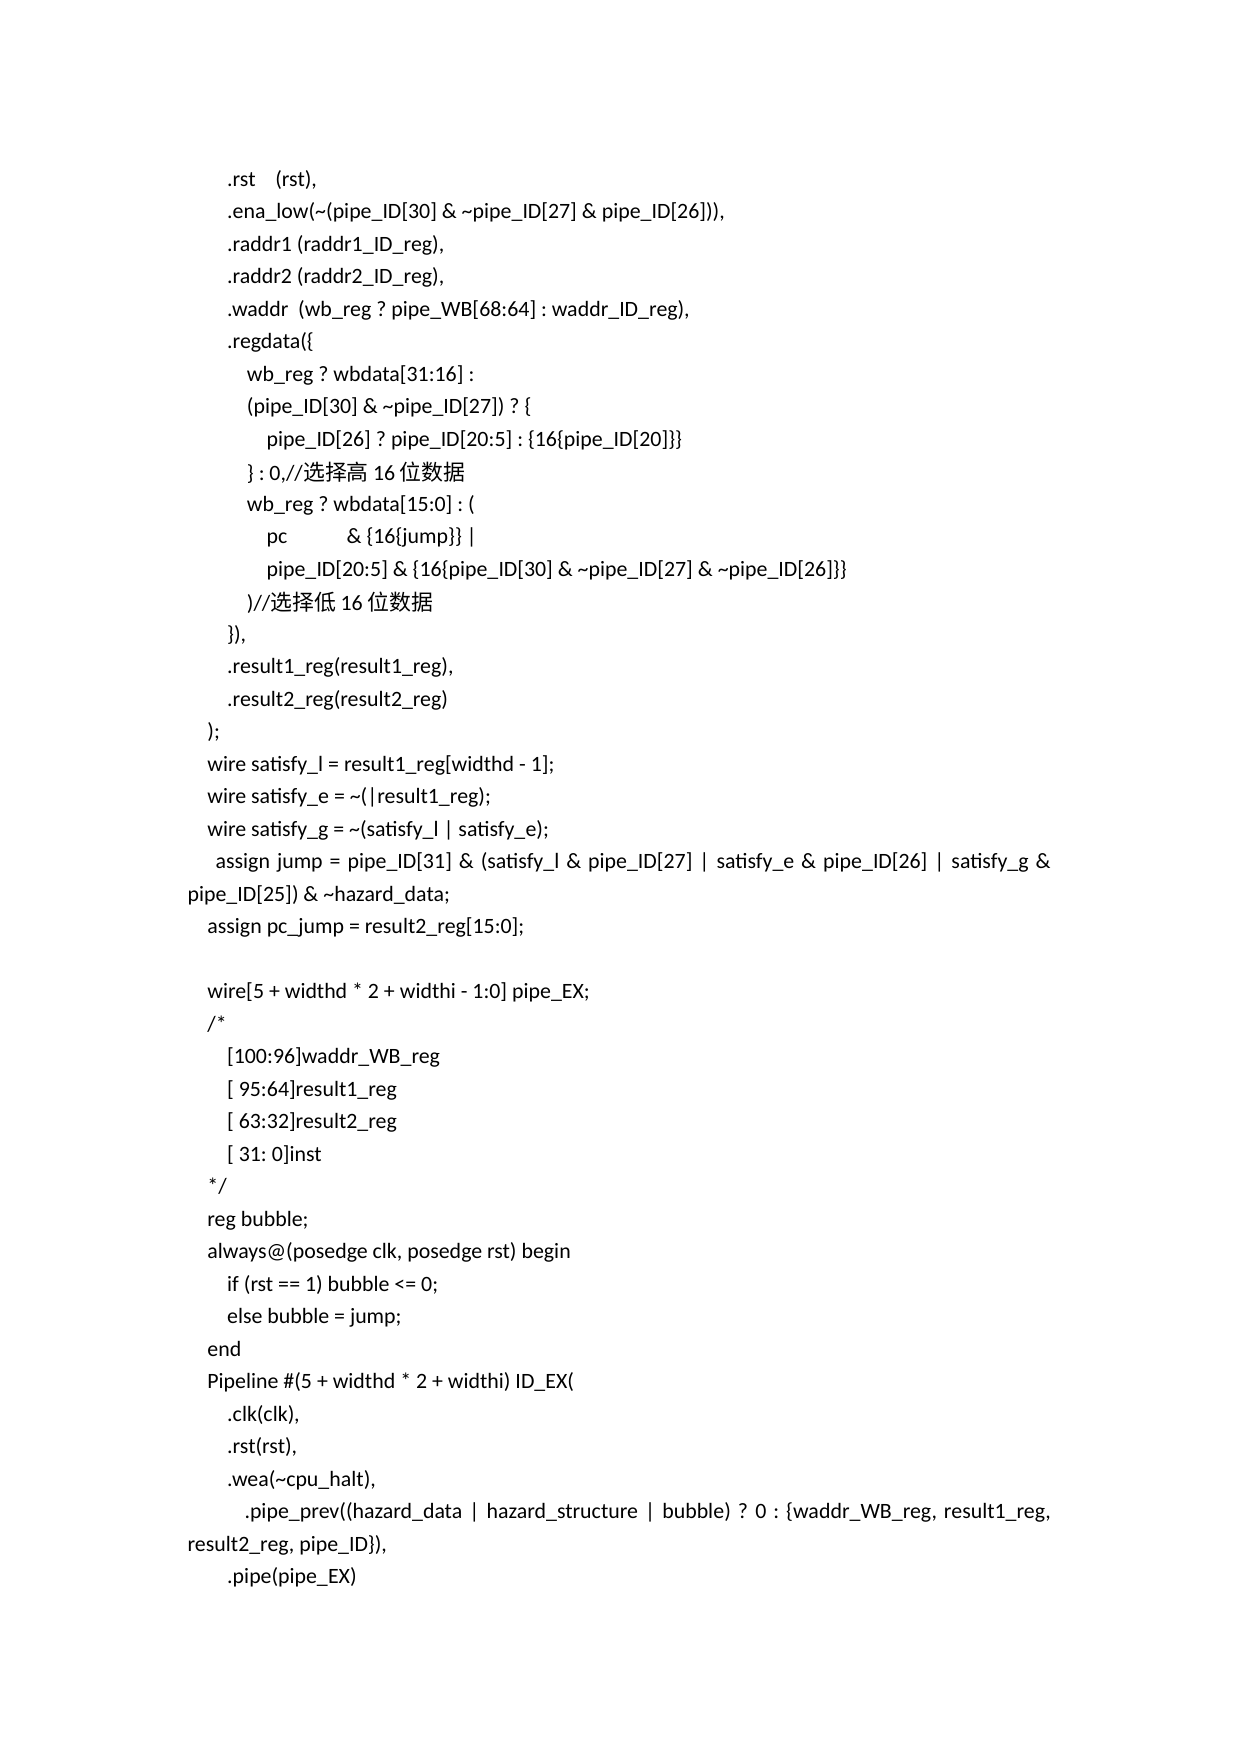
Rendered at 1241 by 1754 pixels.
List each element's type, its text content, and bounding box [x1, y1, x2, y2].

text )//选择低16位数据 [187, 584, 1053, 617]
text .clk(clk), [187, 1397, 1053, 1429]
text [ 31: 0]inst [187, 1137, 1053, 1169]
text [100:96]waddr_WB_reg [187, 1039, 1053, 1072]
text /* [187, 1007, 1053, 1039]
text .waddr (wb_reg ? pipe_WB[68:64] : waddr_ID_reg), [187, 292, 1053, 324]
text .pipe(pipe_EX) [187, 1559, 1053, 1592]
text assign pc_jump = result2_reg[15:0]; [187, 909, 1053, 942]
text ); [187, 714, 1053, 747]
text .rst (rst), [187, 162, 1053, 194]
text pc & {16{jump}} | [187, 519, 1053, 552]
text pipe_ID[26] ? pipe_ID[20:5] : {16{pipe_ID[20]}} [187, 422, 1053, 454]
text end [187, 1332, 1053, 1364]
text always@(posedge clk, posedge rst) begin [187, 1234, 1053, 1267]
text else bubble = jump; [187, 1299, 1053, 1332]
text wire satisfy_e = ~(|result1_reg); [187, 779, 1053, 812]
text if (rst == 1) bubble <= 0; [187, 1267, 1053, 1299]
text wb_reg ? wbdata[31:16] : [187, 357, 1053, 389]
text } : 0,//选择高16位数据 [187, 454, 1053, 487]
text reg bubble; [187, 1202, 1053, 1234]
text wire satisfy_g = ~(satisfy_l | satisfy_e); [187, 812, 1053, 844]
text .wea(~cpu_halt), [187, 1462, 1053, 1494]
text wire[5 + widthd * 2 + widthi - 1:0] pipe_EX; [187, 974, 1053, 1007]
text .regdata({ [187, 324, 1053, 357]
text .rst(rst), [187, 1429, 1053, 1462]
text [ 63:32]result2_reg [187, 1104, 1053, 1137]
text }), [187, 617, 1053, 649]
text pipe_ID[20:5] & {16{pipe_ID[30] & ~pipe_ID[27] & ~pipe_ID[26]}} [187, 552, 1053, 584]
text assign jump = pipe_ID[31] & (satisfy_l & pipe_ID[27] | satisfy_e & pipe_ID[26] | satisfy_g & pipe_ID[25]) & ~hazard_data; [187, 844, 1053, 909]
text wire satisfy_l = result1_reg[widthd - 1]; [187, 747, 1053, 779]
text .result2_reg(result2_reg) [187, 682, 1053, 714]
text (pipe_ID[30] & ~pipe_ID[27]) ? { [187, 389, 1053, 422]
text [ 95:64]result1_reg [187, 1072, 1053, 1104]
text .result1_reg(result1_reg), [187, 649, 1053, 682]
text Pipeline #(5 + widthd * 2 + widthi) ID_EX( [187, 1364, 1053, 1397]
text .ena_low(~(pipe_ID[30] & ~pipe_ID[27] & pipe_ID[26])), [187, 194, 1053, 227]
text */ [187, 1169, 1053, 1202]
text .raddr2 (raddr2_ID_reg), [187, 259, 1053, 292]
text wb_reg ? wbdata[15:0] : ( [187, 487, 1053, 519]
text .raddr1 (raddr1_ID_reg), [187, 227, 1053, 259]
text .pipe_prev((hazard_data | hazard_structure | bubble) ? 0 : {waddr_WB_reg, result1_reg, result2_reg, pipe_ID}), [187, 1494, 1053, 1559]
